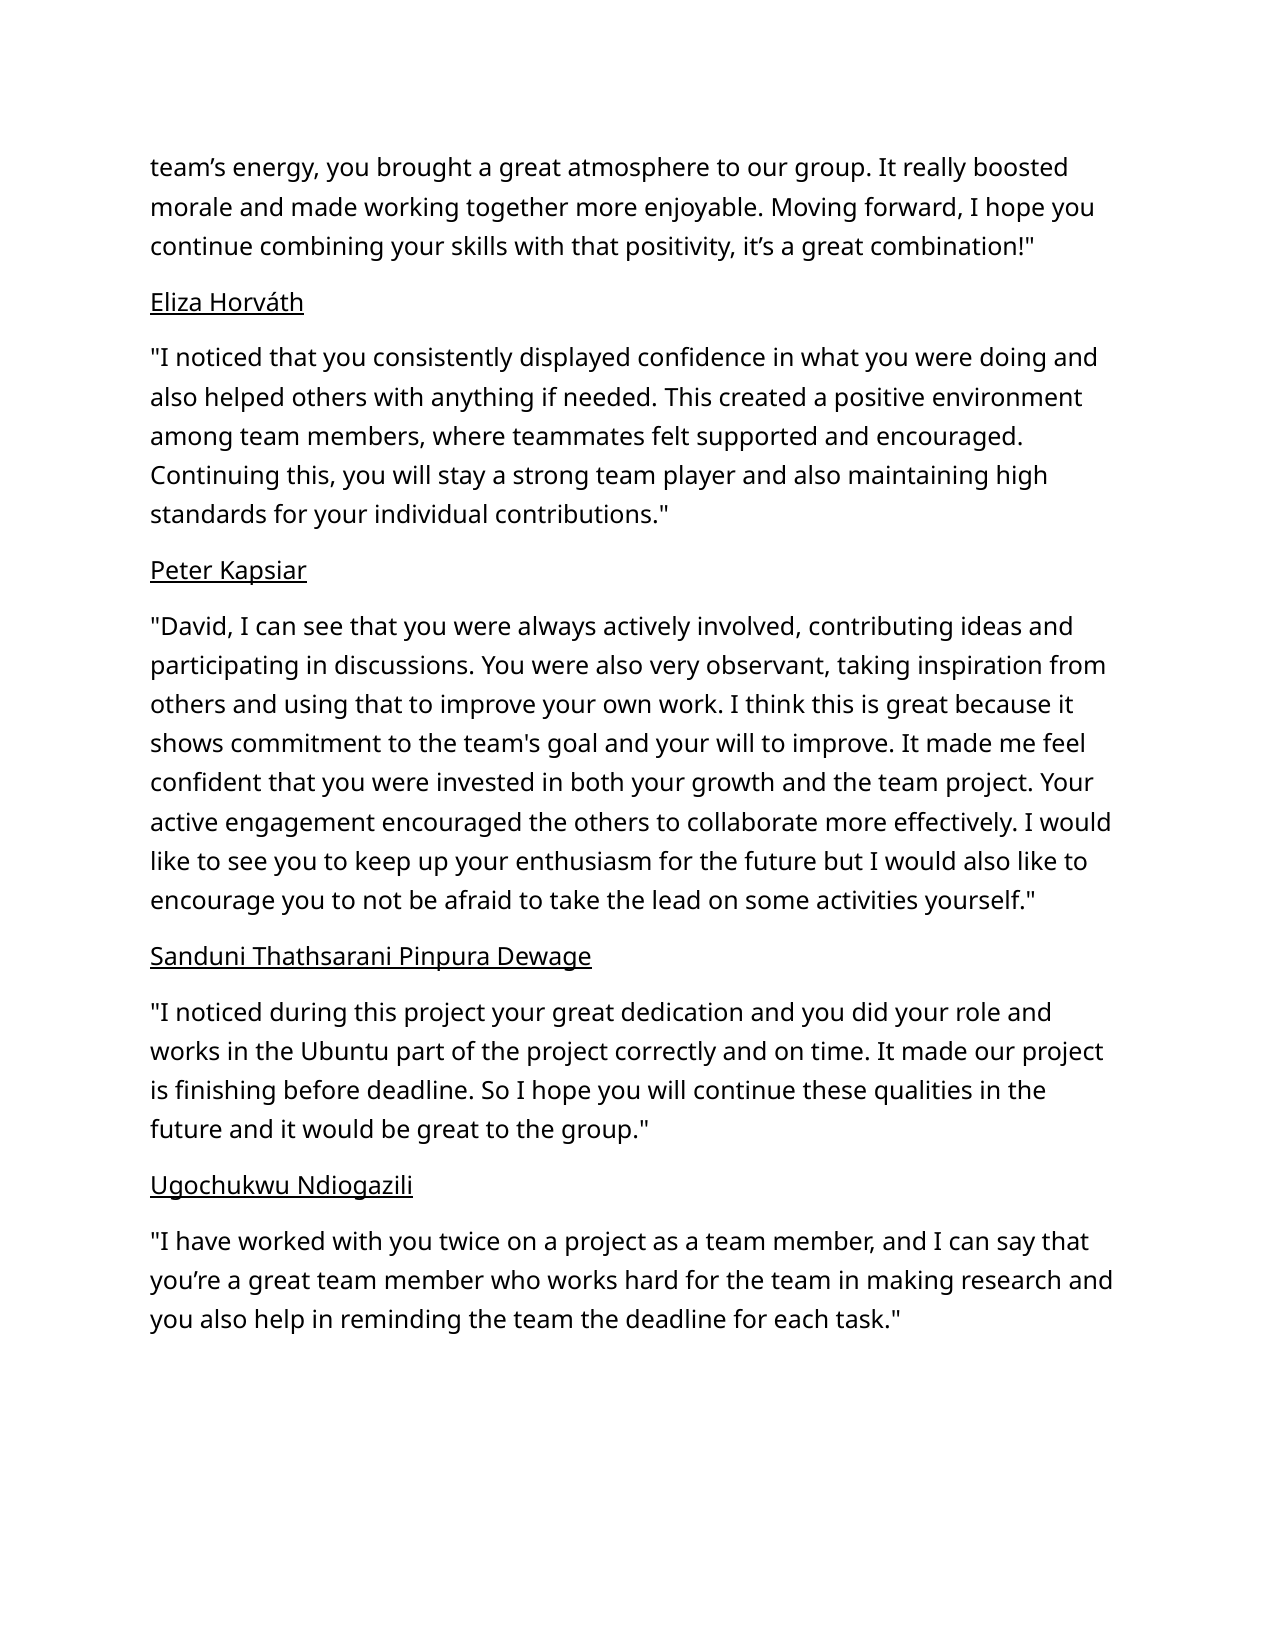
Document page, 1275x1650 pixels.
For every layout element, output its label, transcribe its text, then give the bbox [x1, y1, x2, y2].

text "I noticed during this project your great dedication and you did your role and works in the Ubuntu part of the project correctly and on time. It made our project is finishing before deadline. So I hope you will continue these qualities in the future and it would be great to the group." [150, 994, 1125, 1146]
text "I have worked with you twice on a project as a team member, and I can say that you’re a great team member who works hard for the team in making research and you also help in reminding the team the deadline for each task." [150, 1223, 1125, 1336]
text Eliza Horváth [150, 284, 1125, 318]
text Sanduni Thathsarani Pinpura Dewage [150, 938, 1125, 972]
text "David, I can see that you were always actively involved, contributing ideas and participating in discussions. You were also very observant, taking inspiration from others and using that to improve your own work. I think this is great because it shows commitment to the team's goal and your will to improve. It made me feel confident that you were invested in both your growth and the team project. Your active engagement encouraged the others to collaborate more effectively. I would like to see you to keep up your enthusiasm for the future but I would also like to encourage you to not be afraid to take the lead on some activities yourself." [150, 608, 1125, 917]
text Peter Kapsiar [150, 552, 1125, 587]
text "I noticed that you consistently displayed confidence in what you were doing and also helped others with anything if needed. This created a positive environment among team members, where teammates felt supported and encouraged. Continuing this, you will stay a strong team player and also maintaining high standards for your individual contributions." [150, 340, 1125, 531]
text Ugochukwu Ndiogazili [150, 1167, 1125, 1202]
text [150, 150, 1125, 262]
